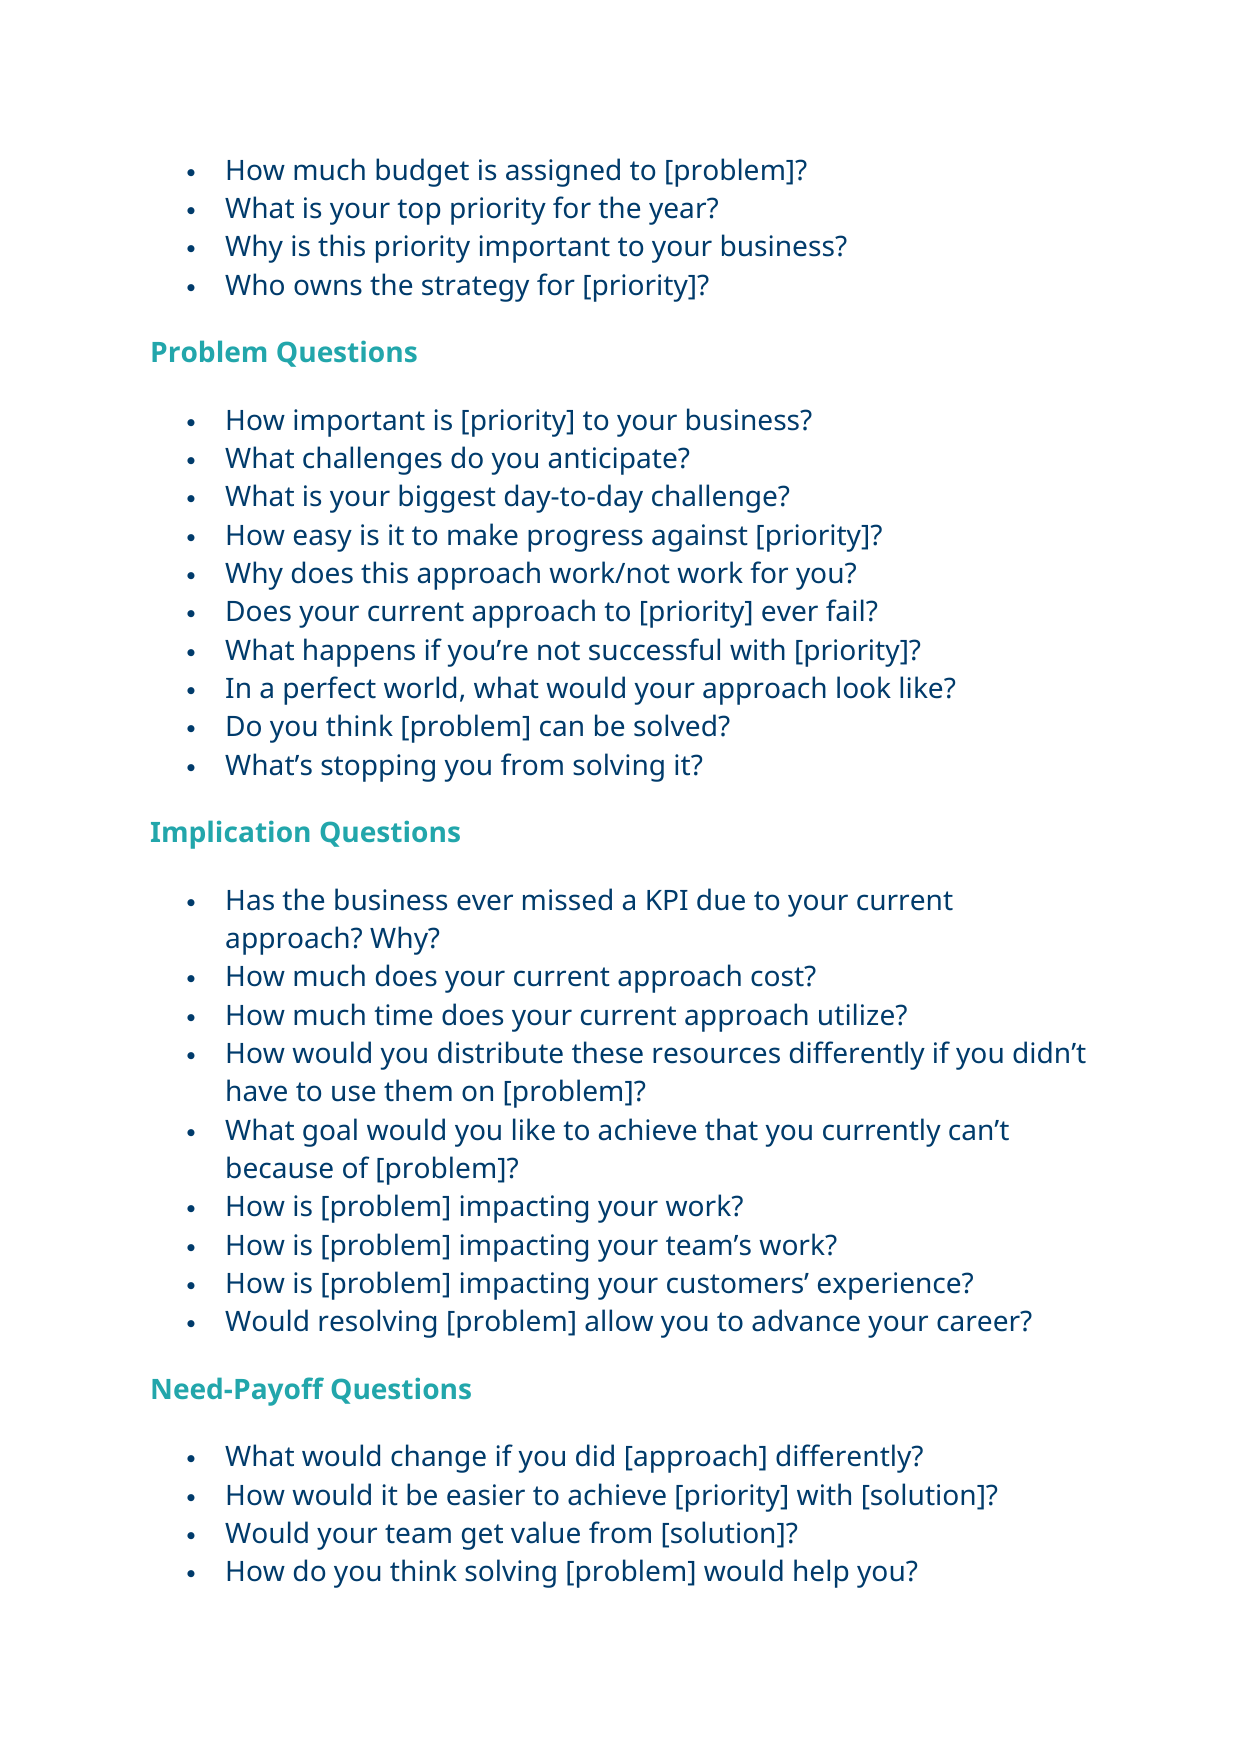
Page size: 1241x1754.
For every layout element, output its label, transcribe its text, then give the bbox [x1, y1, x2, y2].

text Need-Payoff Questions [150, 1369, 1090, 1407]
list How important is [priority] to your business? [187, 400, 1090, 438]
list How easy is it to make progress against [priority]? [187, 515, 1090, 553]
list How do you think solving [problem] would help you? [187, 1552, 1090, 1590]
list What challenges do you anticipate? [187, 438, 1090, 477]
list What would change if you did [approach] differently? [187, 1437, 1090, 1475]
list What happens if you’re not successful with [priority]? [187, 630, 1090, 668]
list Has the business ever missed a KPI due to your current approach? Why? [187, 880, 1090, 957]
list What is your biggest day-to-day challenge? [187, 477, 1090, 515]
list Would your team get value from [solution]? [187, 1513, 1090, 1552]
list How much time does your current approach utilize? [187, 995, 1090, 1033]
list How would you distribute these resources differently if you didn’t have to use them on [problem]? [187, 1033, 1090, 1110]
text Problem Questions [150, 332, 1090, 371]
list Why does this approach work/not work for you? [187, 553, 1090, 592]
list How much does your current approach cost? [187, 957, 1090, 995]
list How is [problem] impacting your work? [187, 1187, 1090, 1225]
list Why is this priority important to your business? [187, 227, 1090, 265]
list Does your current approach to [priority] ever fail? [187, 592, 1090, 630]
list Who owns the strategy for [priority]? [187, 265, 1090, 303]
list How much budget is assigned to [problem]? [187, 150, 1090, 188]
list What’s stopping you from solving it? [187, 745, 1090, 783]
list Would resolving [problem] allow you to advance your career? [187, 1302, 1090, 1340]
list How is [problem] impacting your team’s work? [187, 1225, 1090, 1263]
list What goal would you like to achieve that you currently can’t because of [problem]? [187, 1110, 1090, 1187]
list Do you think [problem] can be solved? [187, 707, 1090, 745]
text Implication Questions [150, 812, 1090, 851]
list In a perfect world, what would your approach look like? [187, 668, 1090, 707]
list How would it be easier to achieve [priority] with [solution]? [187, 1475, 1090, 1513]
list How is [problem] impacting your customers’ experience? [187, 1263, 1090, 1302]
list What is your top priority for the year? [187, 188, 1090, 227]
